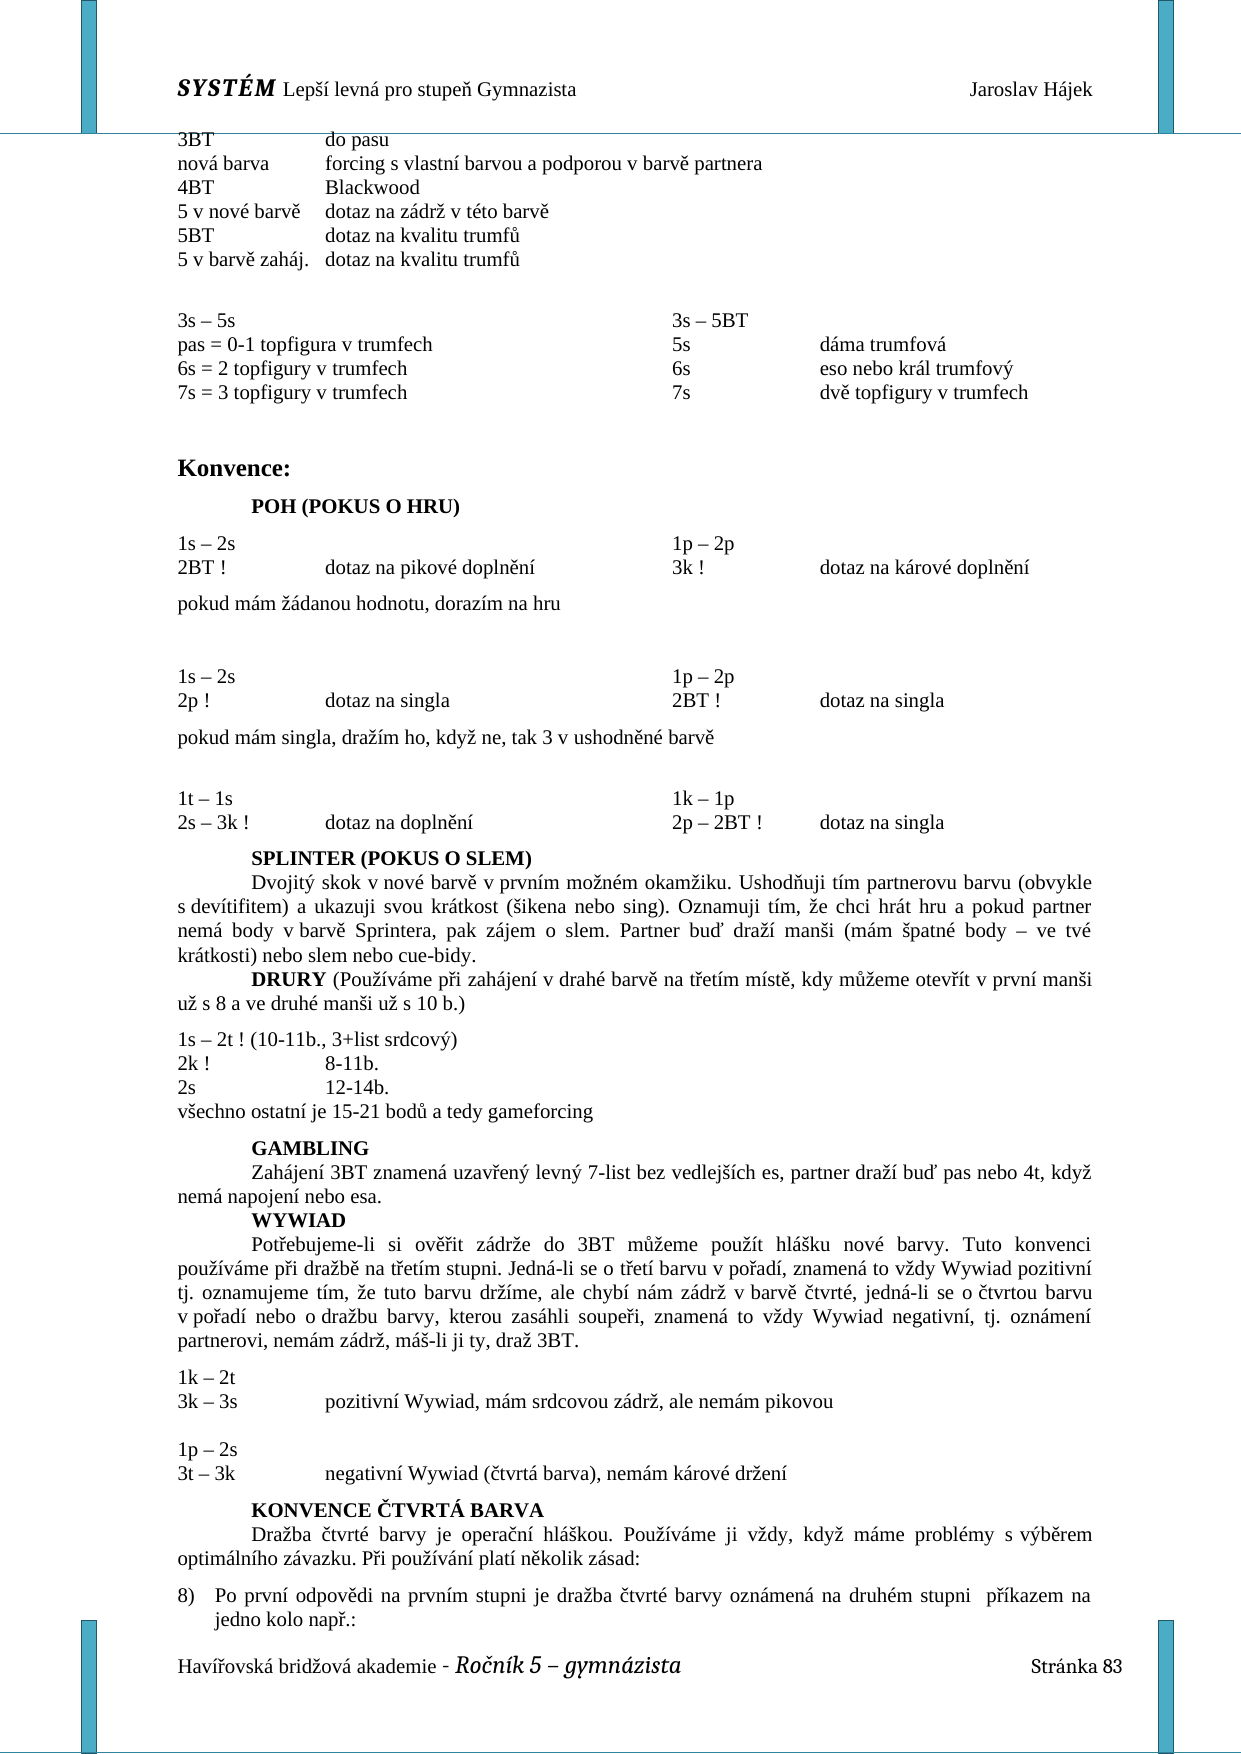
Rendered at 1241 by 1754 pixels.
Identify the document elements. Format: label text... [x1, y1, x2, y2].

text 2BT ! dotaz na singla [672, 688, 1092, 712]
text 1p – 2p [672, 664, 1092, 688]
text 3t – 3k negativní Wywiad (čtvrtá barva), nemám kárové držení [177, 1461, 1092, 1485]
text Gambling [177, 1136, 1092, 1160]
text Dvojitý skok v nové barvě v prvním možném okamžiku. Ushodňuji tím partnerovu barvu (obvykle s devítifitem) a ukazuji svou krátkost (šikena nebo sing). Oznamuji tím, že chci hrát hru a pokud partner nemá body v barvě Sprintera, pak zájem o slem. Partner buď draží manši (mám špatné body – ve tvé krátkosti) nebo slem nebo cue-bidy. [177, 870, 1092, 967]
text 2s – 3k ! dotaz na doplnění [177, 810, 598, 834]
text 1s – 2s [177, 664, 598, 688]
text pokud mám žádanou hodnotu, dorazím na hru [177, 591, 1092, 615]
text pas = 0-1 topfigura v trumfech [177, 332, 598, 356]
text Wywiad [177, 1208, 1092, 1232]
text DRURY (Používáme při zahájení v drahé barvě na třetím místě, kdy můžeme otevřít v první manši už s 8 a ve druhé manši už s 10 b.) [177, 967, 1092, 1015]
text Splinter (Pokus o slem) [177, 846, 1092, 870]
text všechno ostatní je 15-21 bodů a tedy gameforcing [177, 1099, 1092, 1123]
text 1k – 1p [672, 786, 1092, 810]
text 3k ! dotaz na kárové doplnění [672, 555, 1092, 579]
text Konvence Čtvrtá barva [177, 1498, 1092, 1522]
text 3s – 5s [177, 307, 598, 332]
text 5s dáma trumfová [672, 332, 1092, 356]
text 1s – 2t ! (10-11b., 3+list srdcový) [177, 1027, 1092, 1051]
text nová barva forcing s vlastní barvou a podporou v barvě partnera [177, 151, 1092, 175]
text 2p ! dotaz na singla [177, 688, 598, 712]
text 7s dvě topfigury v trumfech [672, 380, 1092, 404]
text POH (Pokus o hru) [177, 494, 1092, 518]
text 2BT ! dotaz na pikové doplnění [177, 555, 598, 579]
text 3k – 3s pozitivní Wywiad, mám srdcovou zádrž, ale nemám pikovou [177, 1389, 1092, 1413]
text 3s – 5BT [672, 307, 1092, 332]
text Po první odpovědi na prvním stupni je dražba čtvrté barvy oznámená na druhém stupni příkazem na jedno kolo např.: [177, 1582, 1092, 1631]
text 4BT Blackwood [177, 175, 1092, 199]
text 3BT do pasu [177, 127, 1092, 151]
text 7s = 3 topfigury v trumfech [177, 380, 598, 404]
text Potřebujeme-li si ověřit zádrže do 3BT můžeme použít hlášku nové barvy. Tuto konvenci používáme při dražbě na třetím stupni. Jedná-li se o třetí barvu v pořadí, znamená to vždy Wywiad pozitivní tj. oznamujeme tím, že tuto barvu držíme, ale chybí nám zádrž v barvě čtvrté, jedná-li se o čtvrtou barvu v pořadí nebo o dražbu barvy, kterou zasáhli soupeři, znamená to vždy Wywiad negativní, tj. oznámení partnerovi, nemám zádrž, máš-li ji ty, draž 3BT. [177, 1232, 1092, 1352]
text 2k ! 8-11b. [177, 1051, 1092, 1075]
text 2s 12-14b. [177, 1075, 1092, 1099]
text Dražba čtvrté barvy je operační hláškou. Používáme ji vždy, když máme problémy s výběrem optimálního závazku. Při používání platí několik zásad: [177, 1522, 1092, 1570]
text 6s = 2 topfigury v trumfech [177, 356, 598, 380]
text Konvence: [177, 453, 1092, 482]
text 1t – 1s [177, 786, 598, 810]
text 2p – 2BT ! dotaz na singla [672, 810, 1092, 834]
text 1p – 2s [177, 1437, 1092, 1461]
text 5 v barvě zaháj. dotaz na kvalitu trumfů [177, 247, 1092, 271]
text pokud mám singla, dražím ho, když ne, tak 3 v ushodněné barvě [177, 725, 1092, 749]
text 5 v nové barvě dotaz na zádrž v této barvě [177, 199, 1092, 223]
text 1p – 2p [672, 531, 1092, 555]
text Zahájení 3BT znamená uzavřený levný 7-list bez vedlejších es, partner draží buď pas nebo 4t, když nemá napojení nebo esa. [177, 1160, 1092, 1208]
text 1k – 2t [177, 1365, 1092, 1389]
text 6s eso nebo král trumfový [672, 356, 1092, 380]
text 5BT dotaz na kvalitu trumfů [177, 223, 1092, 247]
text 1s – 2s [177, 531, 598, 555]
